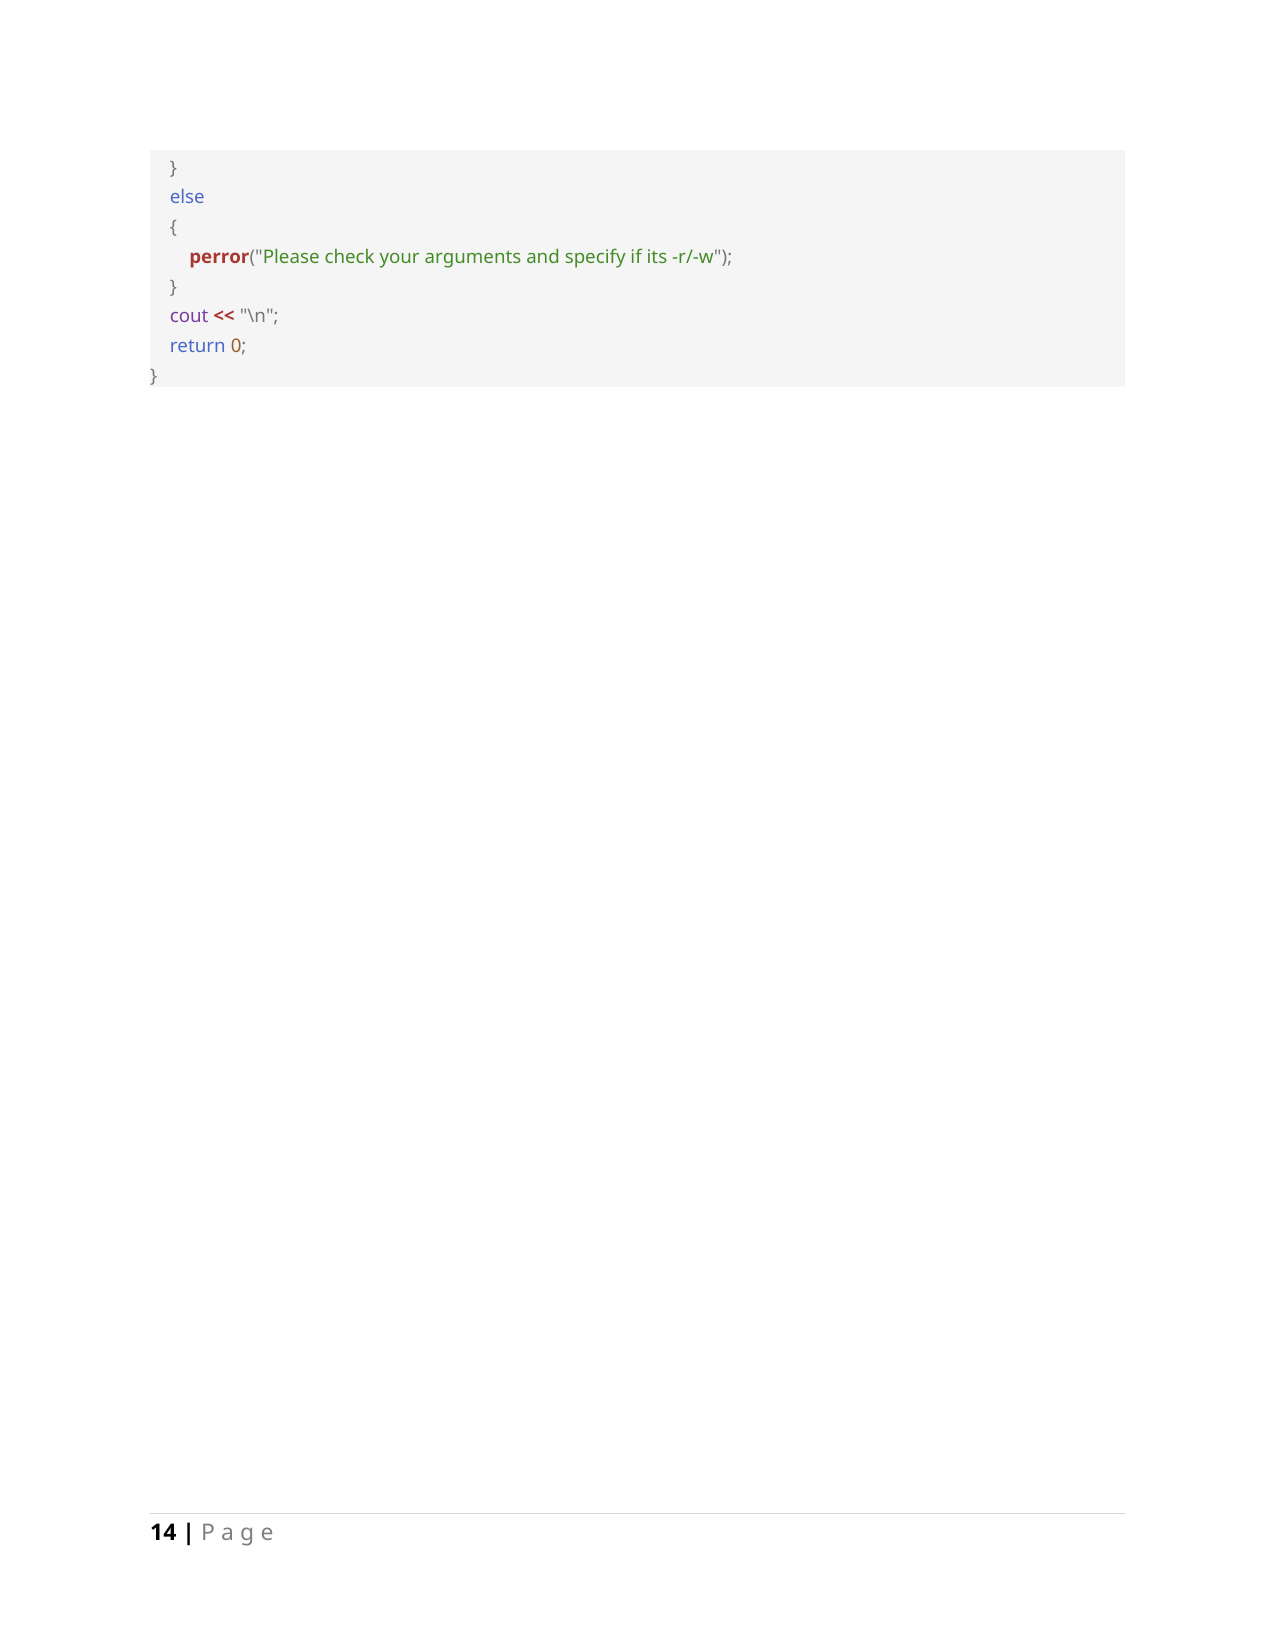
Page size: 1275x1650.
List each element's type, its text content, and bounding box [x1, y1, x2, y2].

text } [150, 150, 1125, 180]
text } [150, 269, 1125, 298]
text { [150, 209, 1125, 239]
text } [150, 358, 1125, 387]
text perror("Please check your arguments and specify if its -r/-w"); [150, 239, 1125, 269]
text cout << "\n"; [150, 298, 1125, 328]
text return 0; [150, 328, 1125, 358]
text else [150, 180, 1125, 209]
